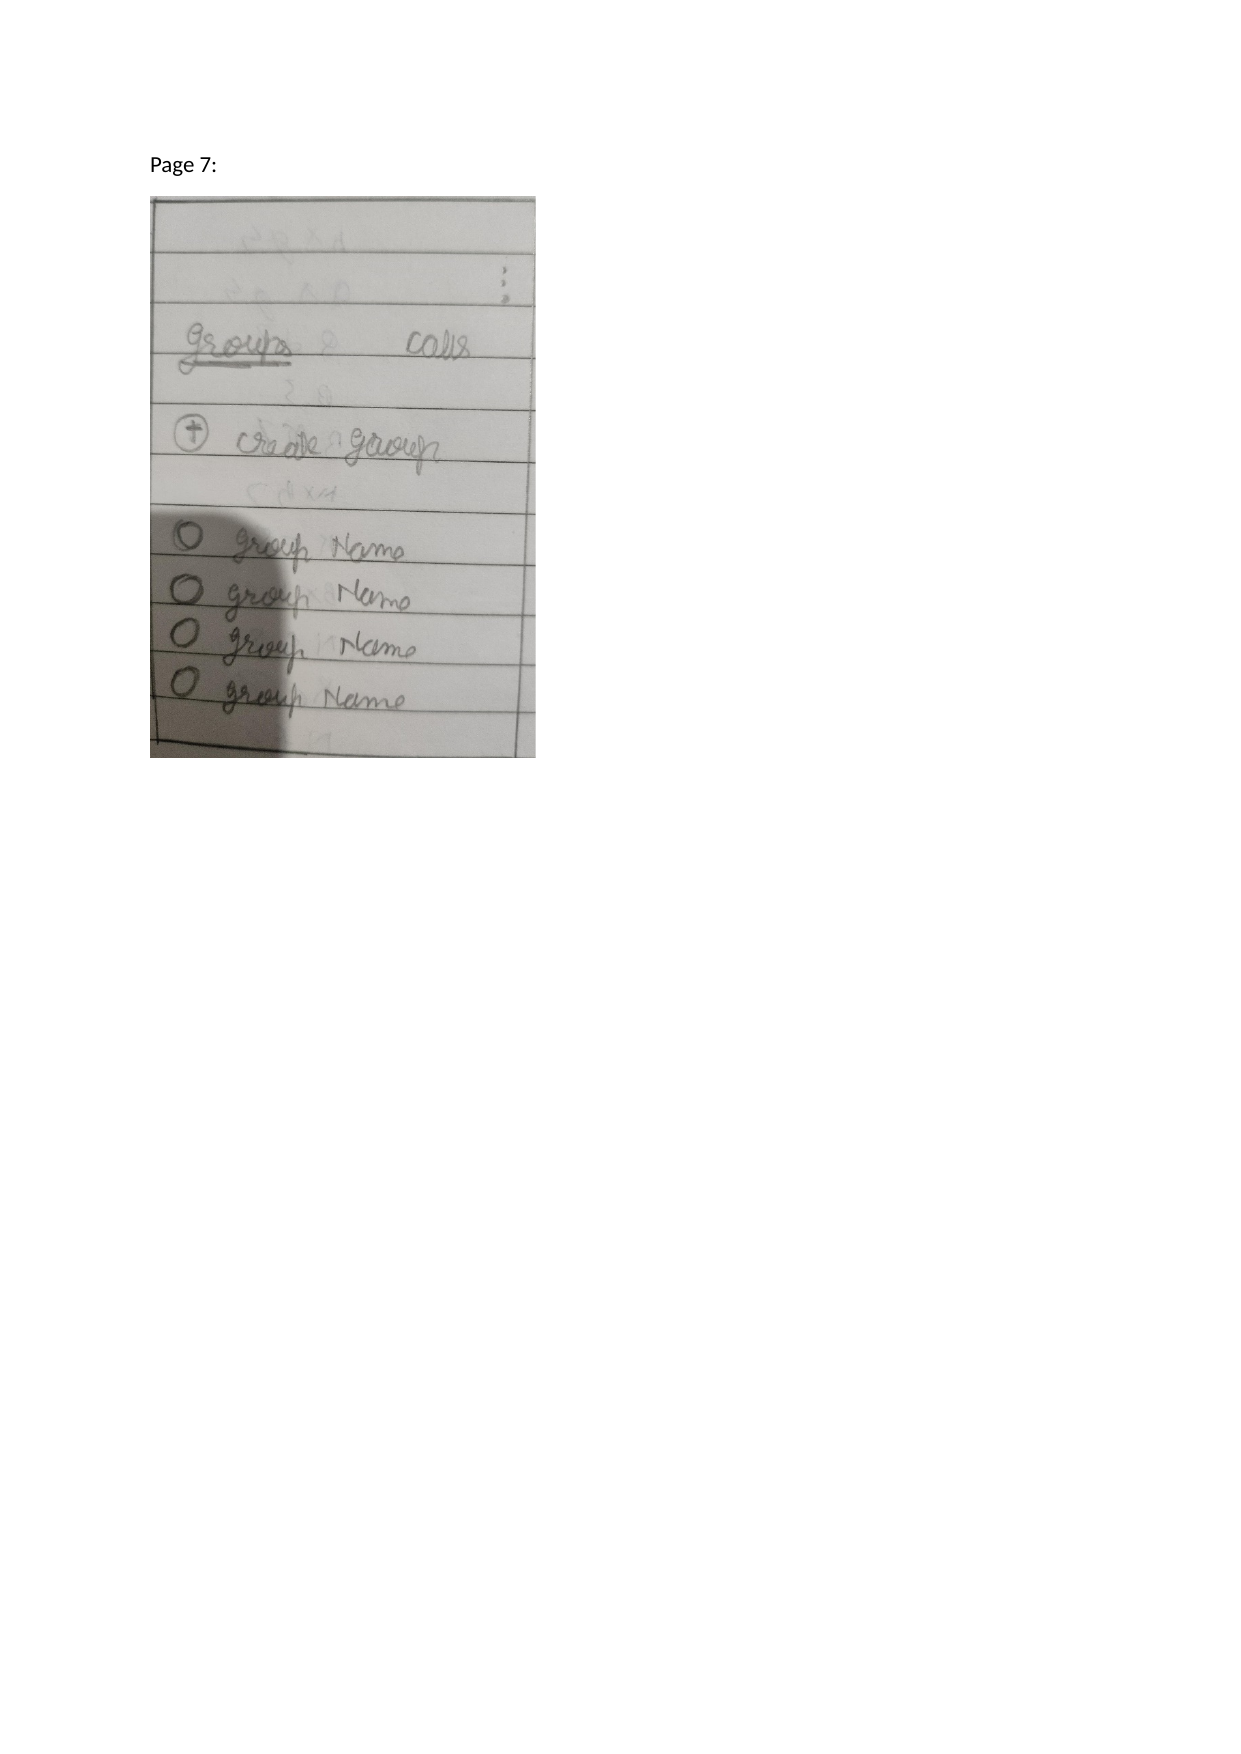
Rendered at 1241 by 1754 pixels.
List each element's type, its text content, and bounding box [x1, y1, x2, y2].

picture [150, 196, 536, 758]
text Page 7: [150, 150, 1090, 178]
